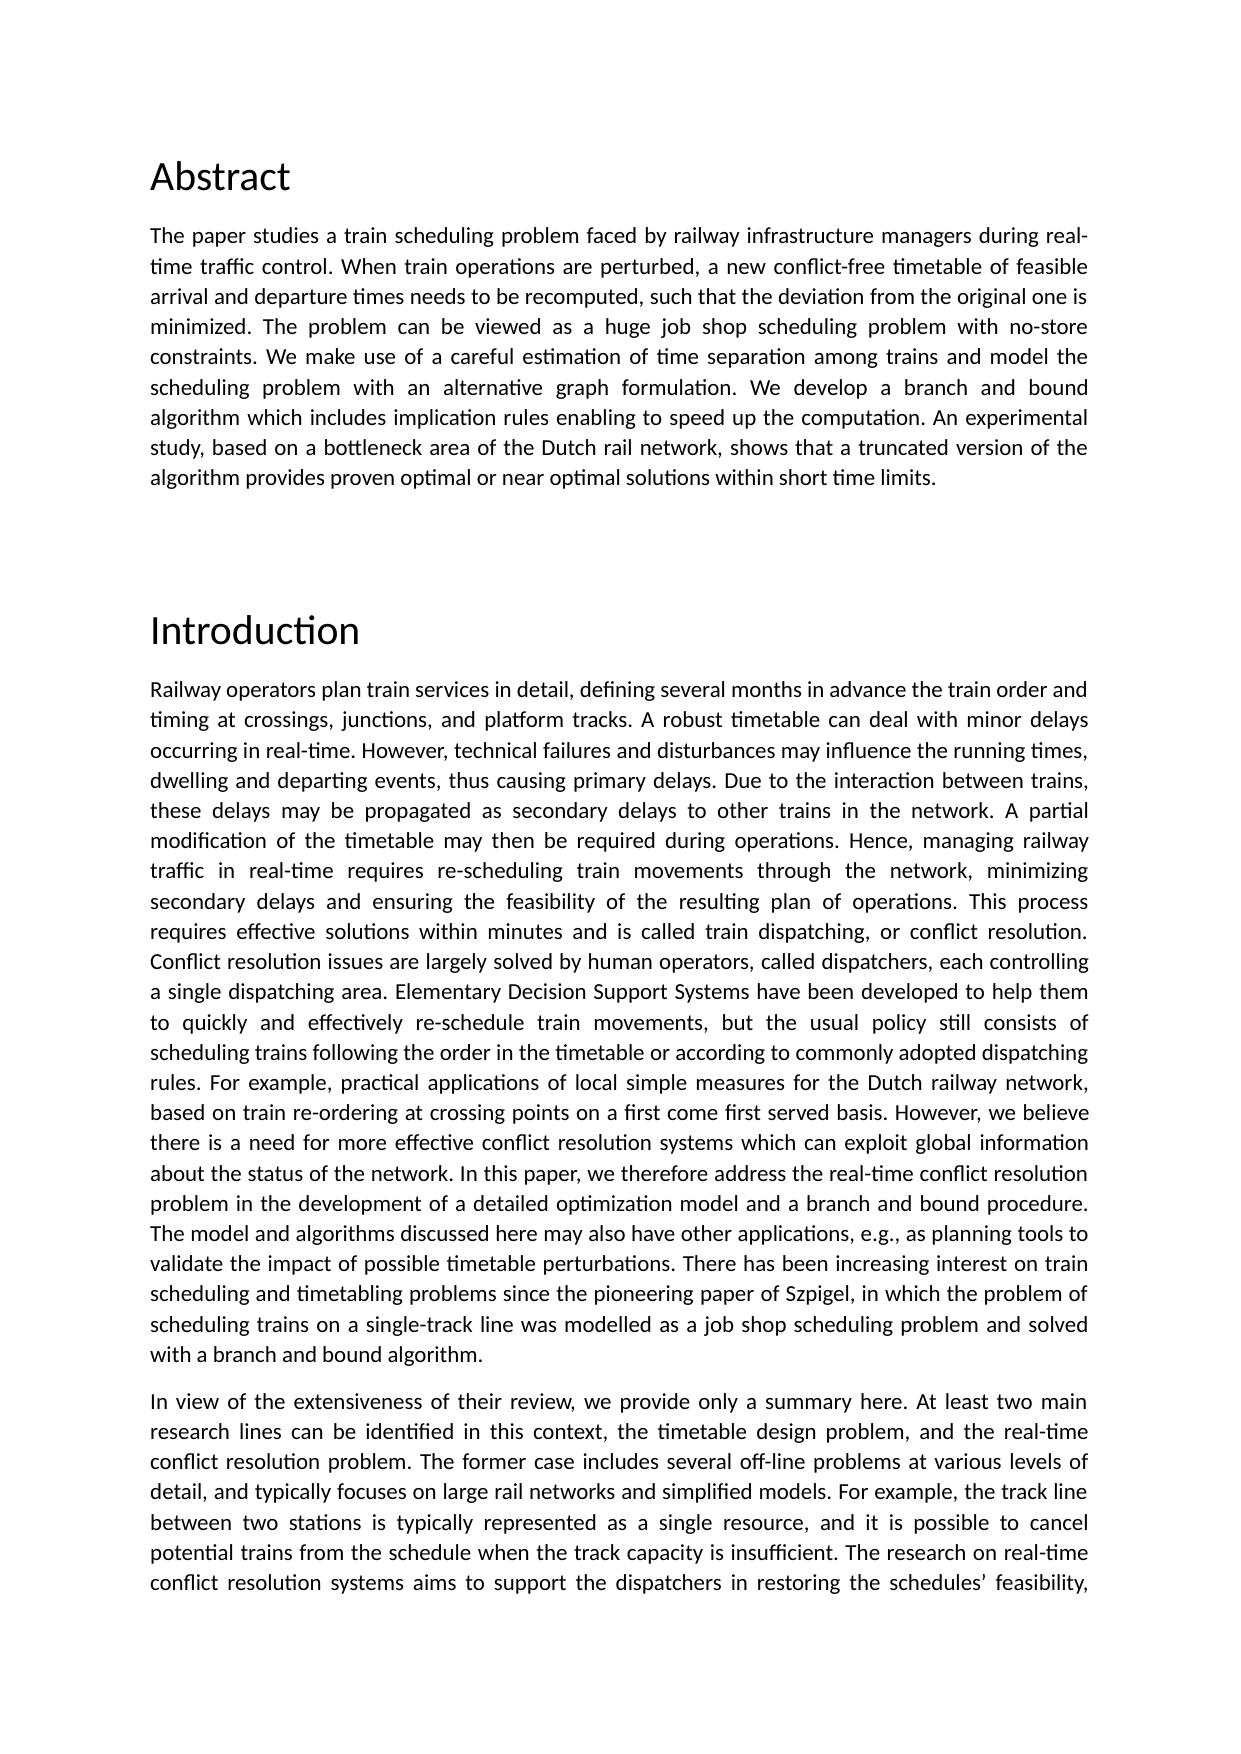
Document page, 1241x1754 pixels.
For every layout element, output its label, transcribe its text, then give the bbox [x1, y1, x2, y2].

text Railway operators plan train services in detail, defining several months in advance the train order and timing at crossings, junctions, and platform tracks. A robust timetable can deal with minor delays occurring in real-time. However, technical failures and disturbances may influence the running times, dwelling and departing events, thus causing primary delays. Due to the interaction between trains, these delays may be propagated as secondary delays to other trains in the network. A partial modification of the timetable may then be required during operations. Hence, managing railway traffic in real-time requires re-scheduling train movements through the network, minimizing secondary delays and ensuring the feasibility of the resulting plan of operations. This process requires effective solutions within minutes and is called train dispatching, or conflict resolution. Conflict resolution issues are largely solved by human operators, called dispatchers, each controlling a single dispatching area. Elementary Decision Support Systems have been developed to help them to quickly and effectively re-schedule train movements, but the usual policy still consists of scheduling trains following the order in the timetable or according to commonly adopted dispatching rules. For example, practical applications of local simple measures for the Dutch railway network, based on train re-ordering at crossing points on a first come first served basis. However, we believe there is a need for more effective conflict resolution systems which can exploit global information about the status of the network. In this paper, we therefore address the real-time conflict resolution problem in the development of a detailed optimization model and a branch and bound procedure. The model and algorithms discussed here may also have other applications, e.g., as planning tools to validate the impact of possible timetable perturbations. There has been increasing interest on train scheduling and timetabling problems since the pioneering paper of Szpigel, in which the problem of scheduling trains on a single-track line was modelled as a job shop scheduling problem and solved with a branch and bound algorithm. [150, 675, 1090, 1368]
text Introduction [150, 604, 1090, 655]
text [150, 1387, 1090, 1596]
text The paper studies a train scheduling problem faced by railway infrastructure managers during real-time traffic control. When train operations are perturbed, a new conflict-free timetable of feasible arrival and departure times needs to be recomputed, such that the deviation from the original one is minimized. The problem can be viewed as a huge job shop scheduling problem with no-store constraints. We make use of a careful estimation of time separation among trains and model the scheduling problem with an alternative graph formulation. We develop a branch and bound algorithm which includes implication rules enabling to speed up the computation. An experimental study, based on a bottleneck area of the Dutch rail network, shows that a truncated version of the algorithm provides proven optimal or near optimal solutions within short time limits. [150, 222, 1090, 491]
text Abstract [150, 150, 1090, 201]
